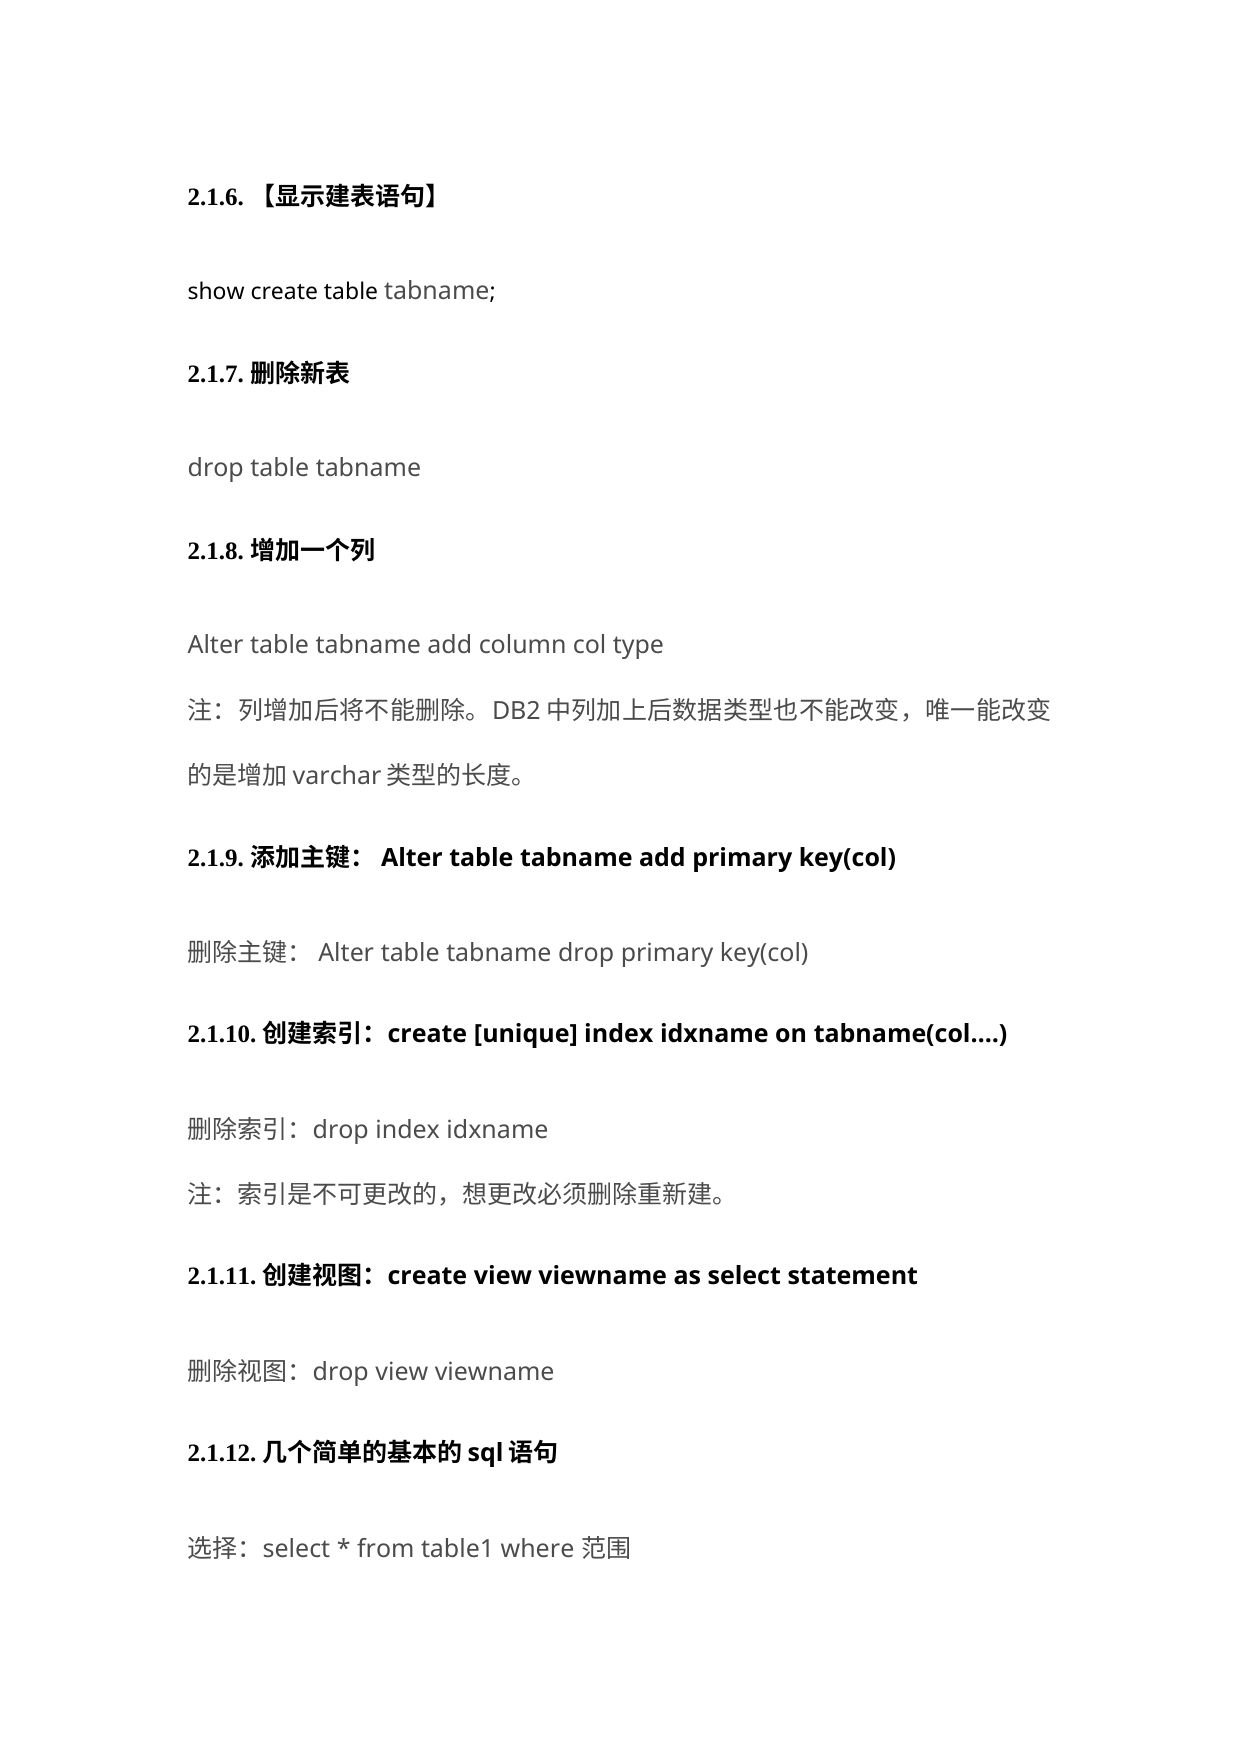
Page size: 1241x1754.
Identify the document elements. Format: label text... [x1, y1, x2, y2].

text drop table tabname [187, 434, 1053, 499]
subtitle 创建索引：create [unique] index idxname on tabname(col….) [187, 999, 1053, 1064]
text Alter table tabname add column col type [187, 611, 1053, 676]
subtitle 几个简单的基本的sql语句 [187, 1418, 1053, 1483]
subtitle 删除新表 [187, 339, 1053, 404]
text 删除索引：drop index idxname [187, 1095, 1053, 1160]
text 删除视图：drop view viewname [187, 1337, 1053, 1402]
subtitle 增加一个列 [187, 516, 1053, 581]
text 注：索引是不可更改的，想更改必须删除重新建。 [187, 1160, 1053, 1225]
text 删除主键： Alter table tabname drop primary key(col) [187, 918, 1053, 983]
subtitle 创建视图：create view viewname as select statement [187, 1241, 1053, 1306]
text show create table tabname; [187, 258, 1053, 323]
subtitle 【显示建表语句】 [187, 162, 1053, 227]
subtitle 添加主键： Alter table tabname add primary key(col) [187, 823, 1053, 888]
text 注：列增加后将不能删除。DB2中列加上后数据类型也不能改变，唯一能改变的是增加varchar类型的长度。 [187, 676, 1053, 806]
text 选择：select * from table1 where 范围 [187, 1514, 1053, 1579]
